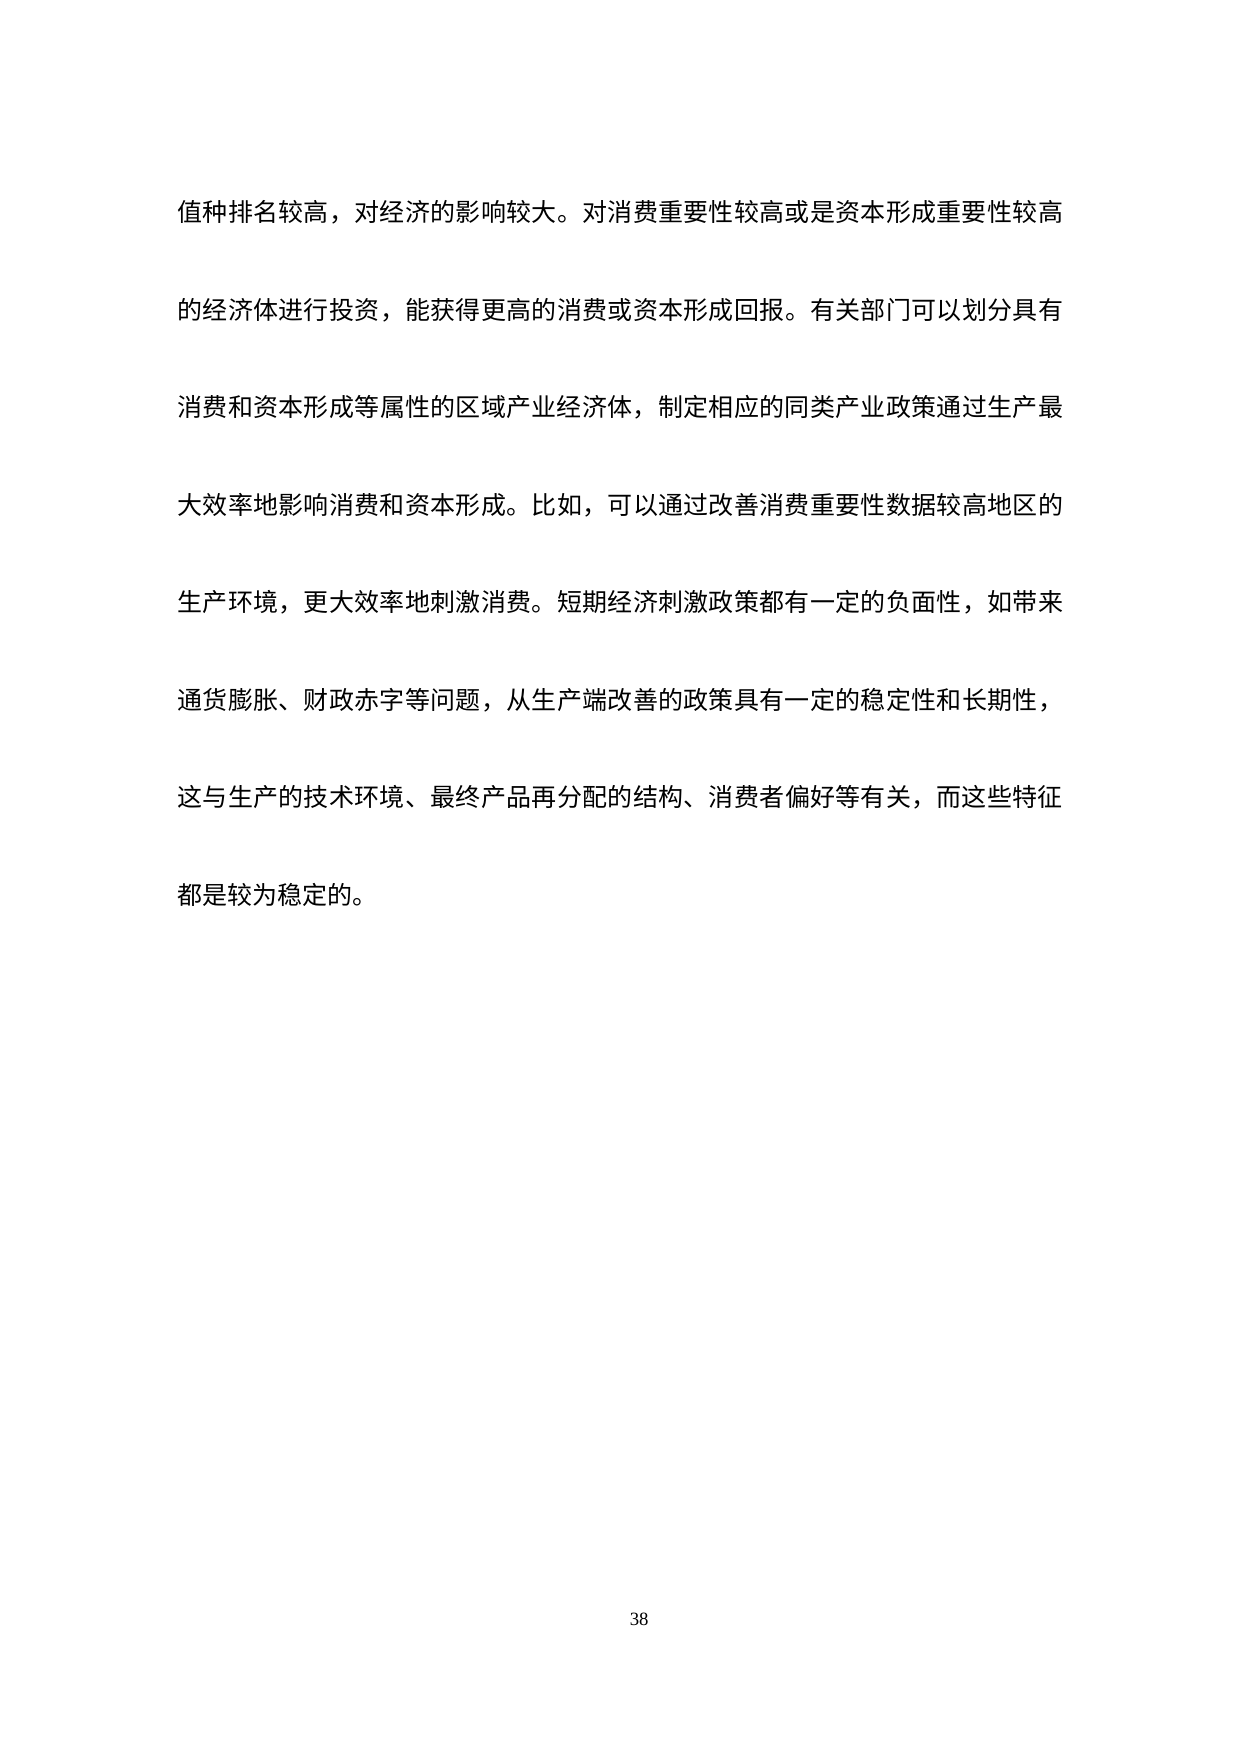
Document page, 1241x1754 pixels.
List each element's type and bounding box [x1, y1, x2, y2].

text [177, 178, 1063, 926]
